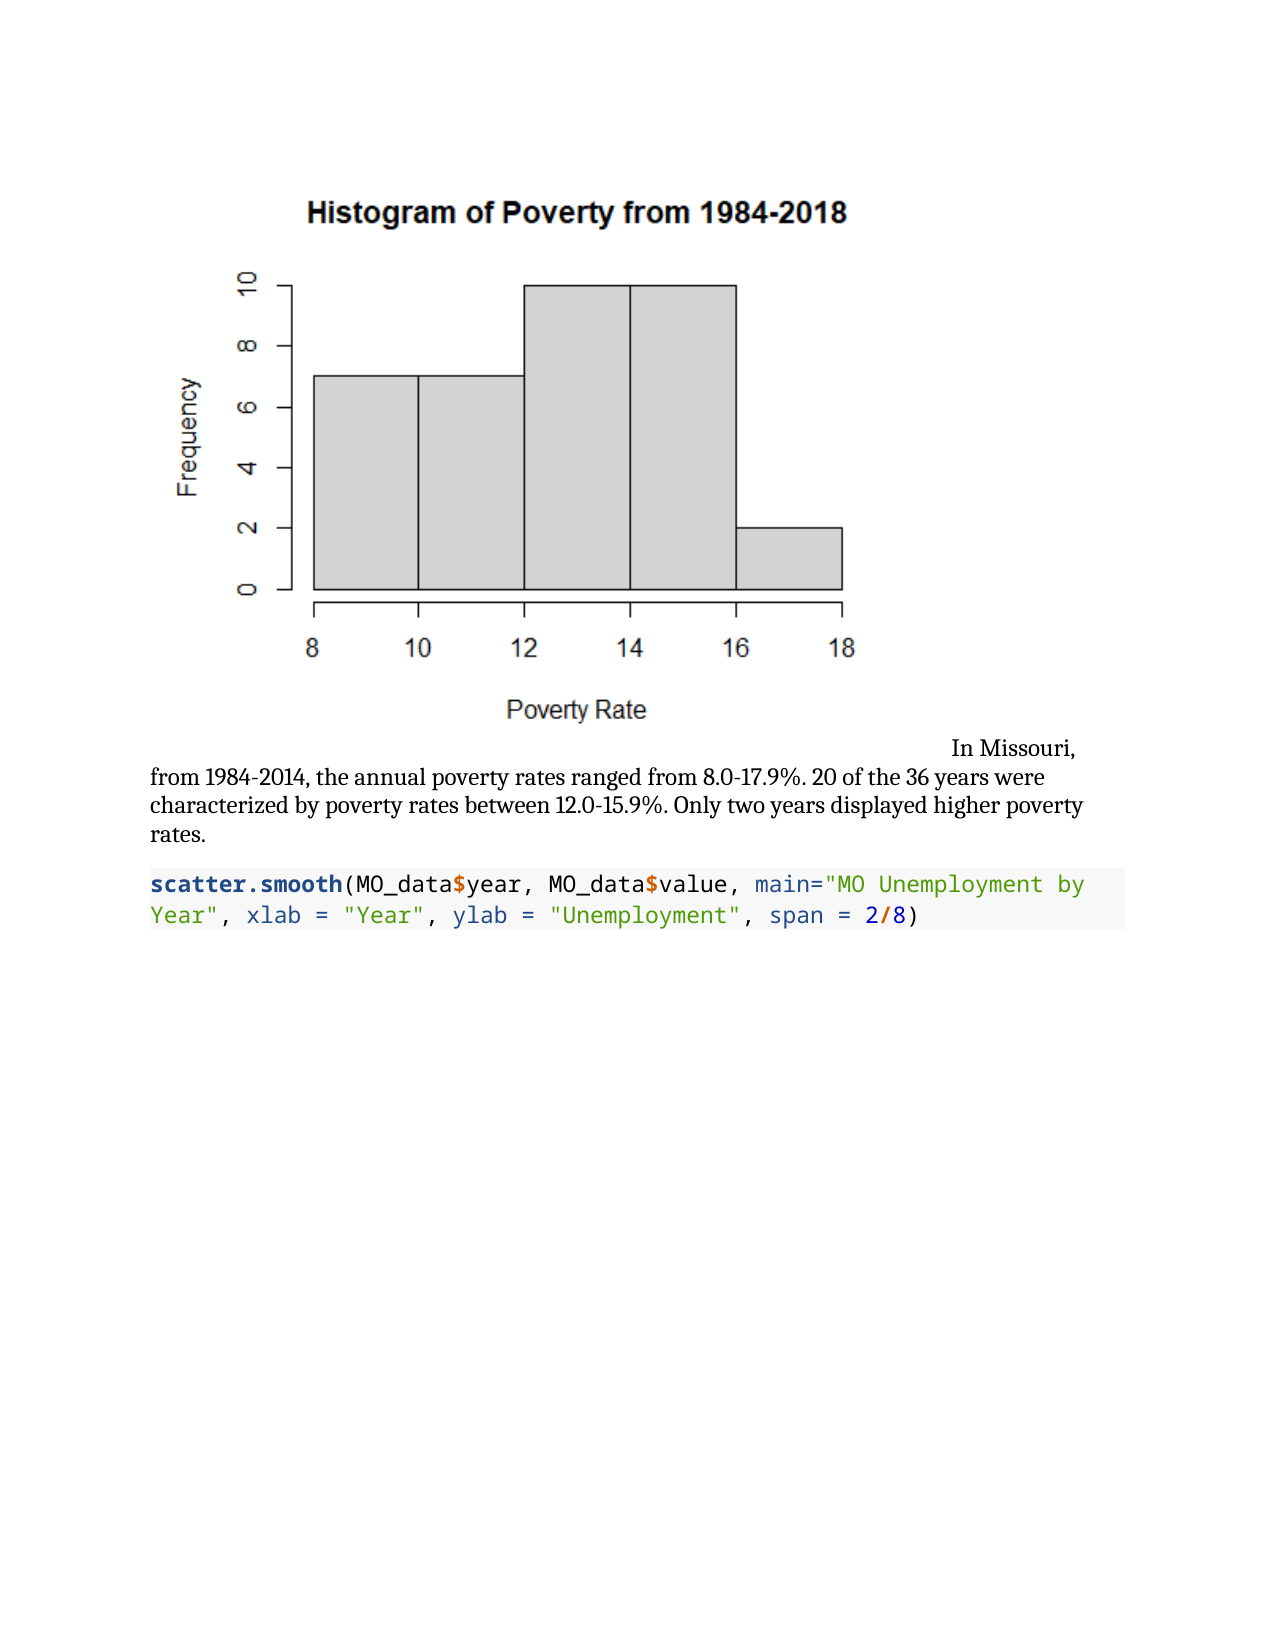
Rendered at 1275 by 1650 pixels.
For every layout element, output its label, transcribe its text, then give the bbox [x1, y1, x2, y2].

text scatter.smooth(MO_data$year, MO_data$value, main="MO Unemployment by Year", xlab = "Year", ylab = "Unemployment", span = 2/8) [920, 868, 1125, 930]
picture [168, 150, 927, 757]
